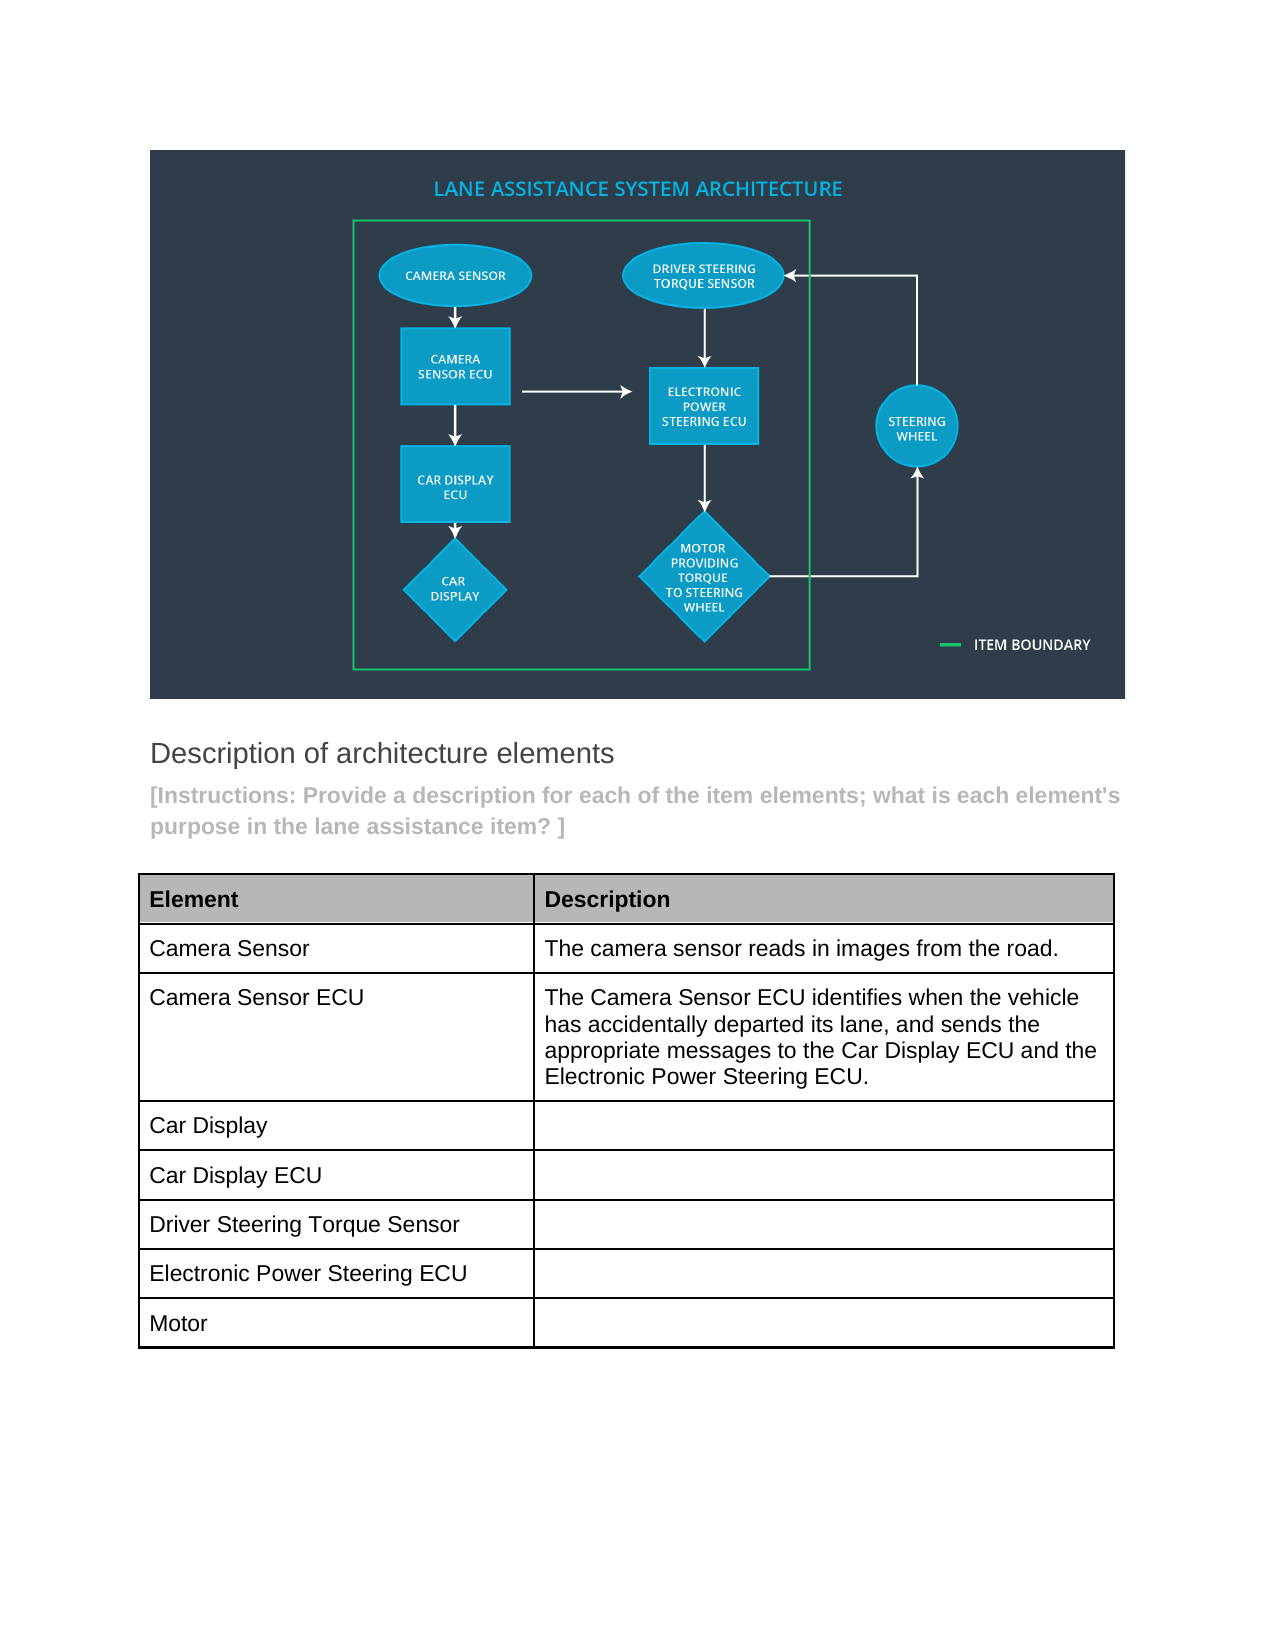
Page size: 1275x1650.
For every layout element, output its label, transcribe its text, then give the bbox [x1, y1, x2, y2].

table_cell Camera Sensor [140, 925, 533, 972]
text [Instructions: Provide a description for each of the item elements; what is each element's purpose in the lane assistance item? ] [150, 782, 1125, 839]
table_cell The Camera Sensor ECU identifies when the vehicle has accidentally departed its lane, and sends the appropriate messages to the Car Display ECU and the Electronic Power Steering ECU. [535, 974, 1113, 1100]
table_cell Car Display ECU [140, 1151, 533, 1198]
table_cell The camera sensor reads in images from the road. [535, 925, 1113, 972]
table_cell Electronic Power Steering ECU [140, 1250, 533, 1297]
table_cell [535, 1201, 1113, 1248]
table_header Description [535, 875, 1113, 922]
table_cell Motor [140, 1299, 533, 1346]
table_header Element [140, 875, 533, 922]
table_cell Car Display [140, 1102, 533, 1149]
table_cell [535, 1102, 1113, 1149]
table_cell Driver Steering Torque Sensor [140, 1201, 533, 1248]
table_cell Camera Sensor ECU [140, 974, 533, 1100]
table_cell [535, 1151, 1113, 1198]
subtitle Description of architecture elements [150, 736, 1125, 769]
picture [150, 150, 1125, 699]
table_cell [535, 1299, 1113, 1346]
table_cell [535, 1250, 1113, 1297]
